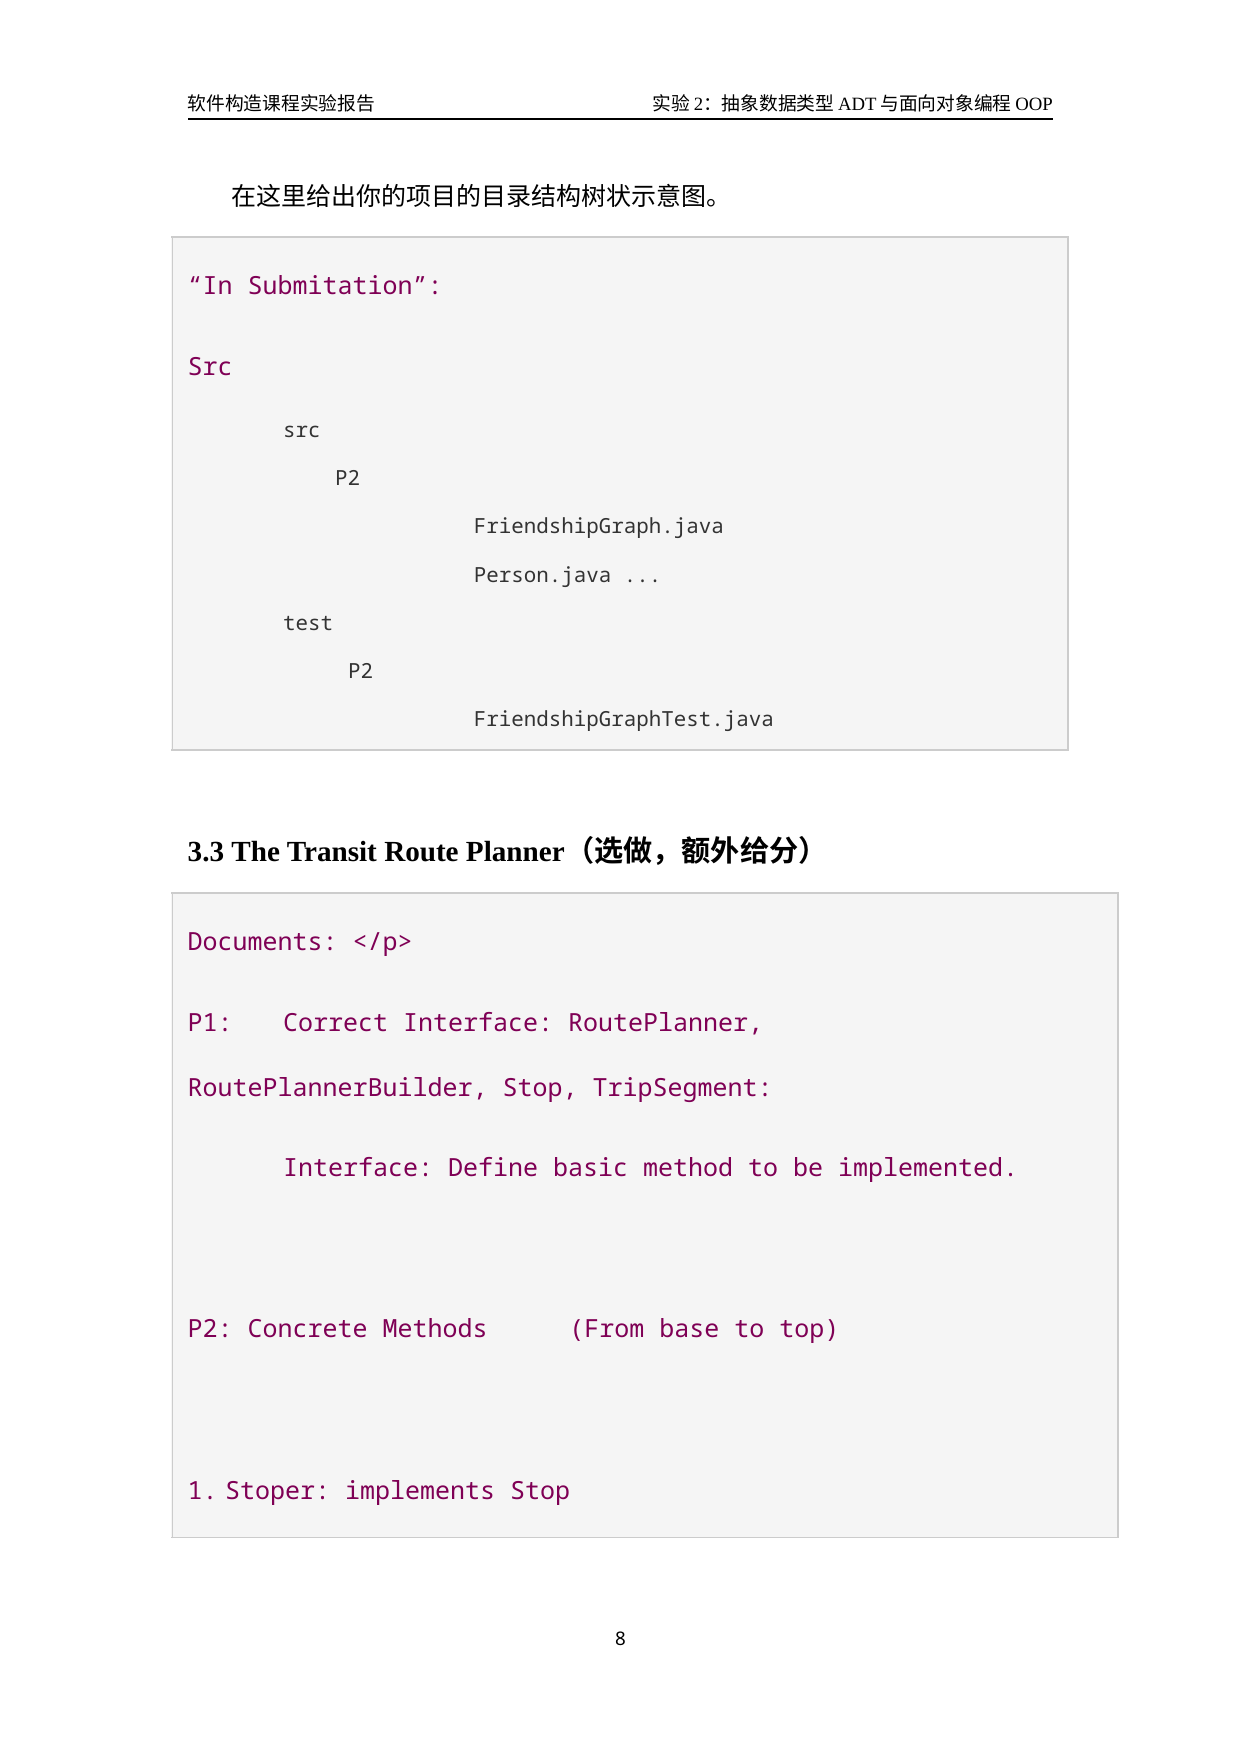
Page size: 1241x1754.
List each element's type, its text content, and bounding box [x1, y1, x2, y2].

text test [173, 590, 1067, 638]
text “In Submitation”: [173, 238, 1067, 317]
text Interface: Define basic method to be implemented. [173, 1118, 1117, 1199]
text Documents: </p> [173, 894, 1117, 973]
text Src [173, 317, 1067, 397]
text P1: Correct Interface: RoutePlanner, RoutePlannerBuilder, Stop, TripSegment: [173, 973, 1117, 1118]
text P2 [173, 638, 1067, 686]
subtitle The Transit Route Planner（选做，额外给分） [187, 817, 1053, 882]
text FriendshipGraph.java [173, 493, 1067, 542]
text 在这里给出你的项目的目录结构树状示意图。 [187, 162, 1053, 227]
text src [173, 397, 1067, 445]
text P2: Concrete Methods (From base to top) [173, 1279, 1117, 1360]
text FriendshipGraphTest.java [173, 686, 1067, 749]
text P2 [173, 445, 1067, 493]
text Person.java ... [173, 542, 1067, 590]
list Stoper: implements Stop [173, 1441, 1117, 1537]
